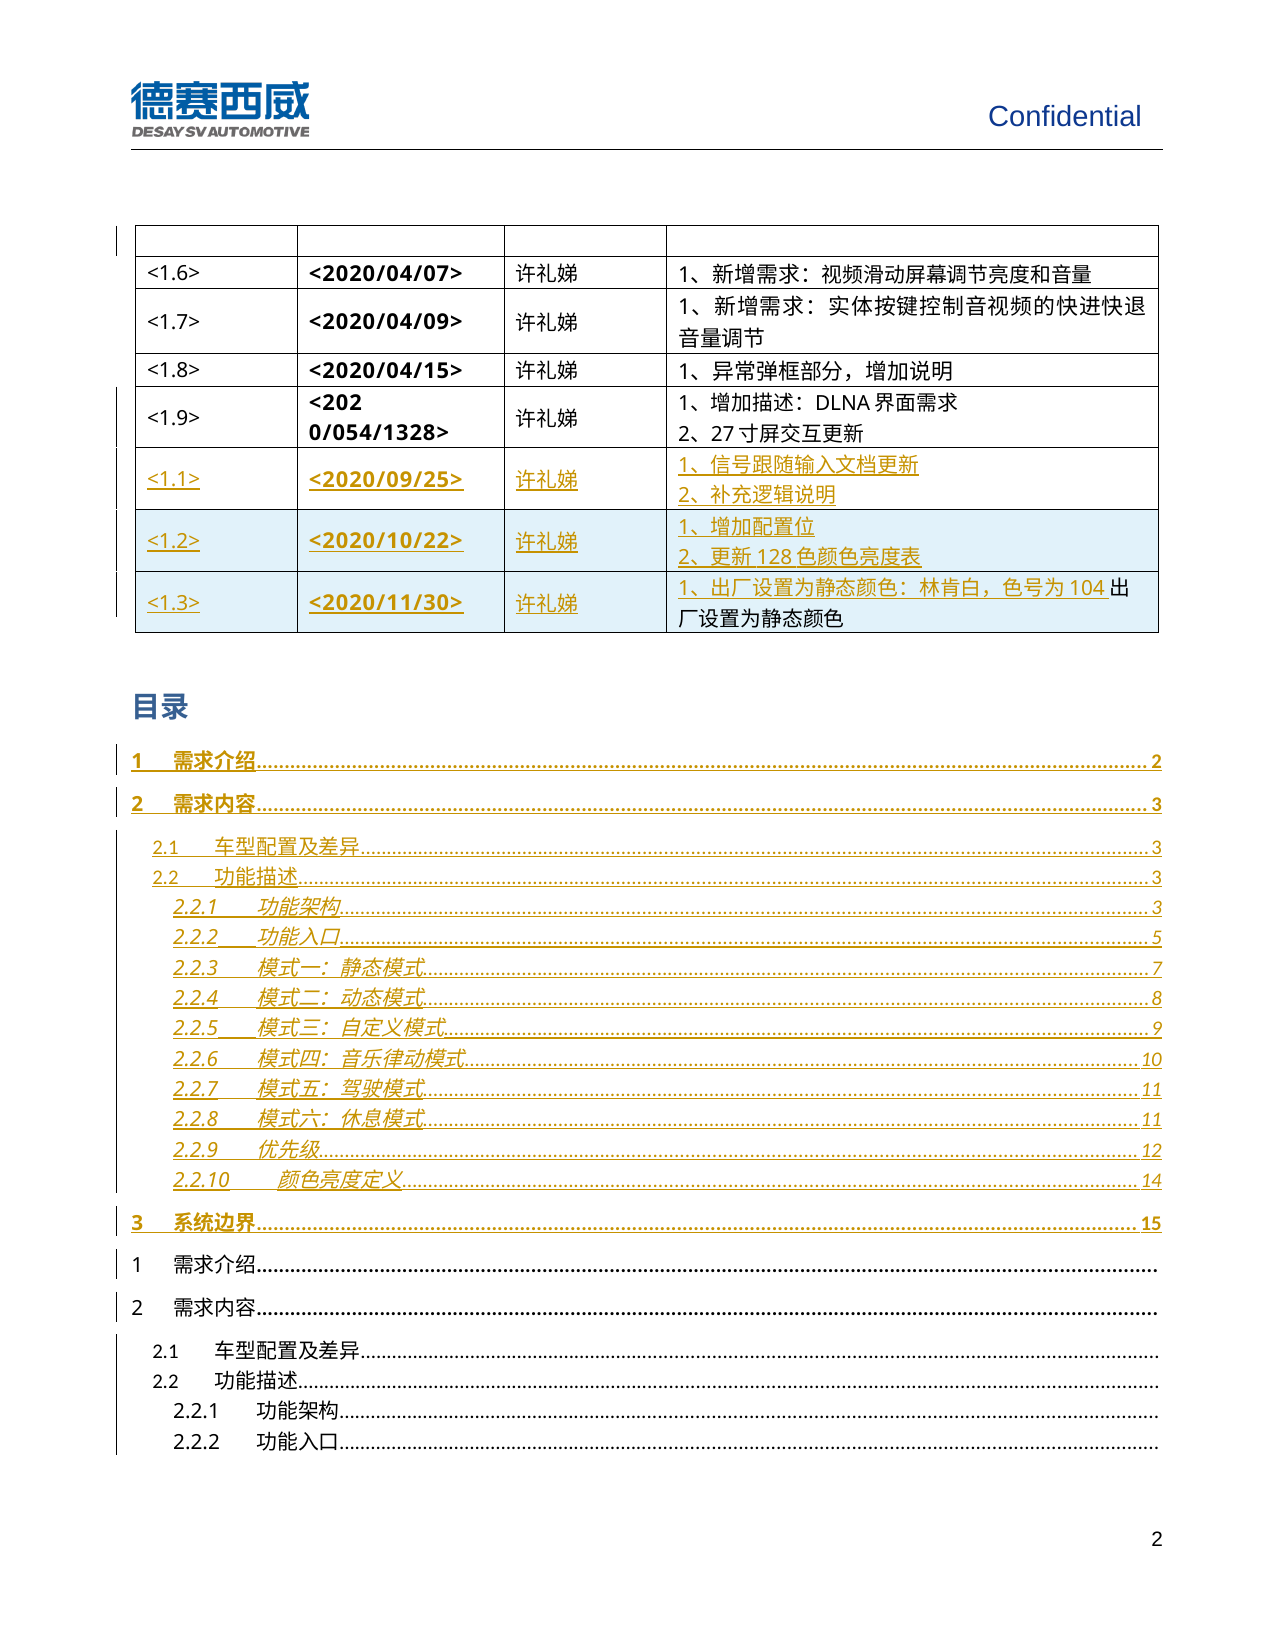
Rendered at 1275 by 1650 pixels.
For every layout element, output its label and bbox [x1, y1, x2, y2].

table_cell [136, 289, 297, 353]
table_cell [505, 226, 666, 256]
table_cell [298, 257, 504, 288]
table_cell [505, 354, 666, 386]
table_cell [667, 448, 1158, 509]
table_cell [298, 387, 504, 447]
table_cell [505, 448, 666, 509]
table_cell [298, 226, 504, 256]
table_cell [136, 354, 297, 386]
table_cell [667, 257, 1158, 288]
table_cell [505, 387, 666, 447]
table_cell [136, 257, 297, 288]
table_cell [298, 354, 504, 386]
table_cell [136, 448, 297, 509]
picture [131, 81, 310, 137]
table_cell [667, 387, 1158, 447]
table_cell [136, 387, 297, 447]
table_cell [136, 226, 297, 256]
table_cell [667, 289, 1158, 353]
table_cell [298, 289, 504, 353]
table_cell [667, 226, 1158, 256]
table_cell [505, 257, 666, 288]
table_cell [298, 448, 504, 509]
table_cell [505, 289, 666, 353]
table_cell [667, 354, 1158, 386]
